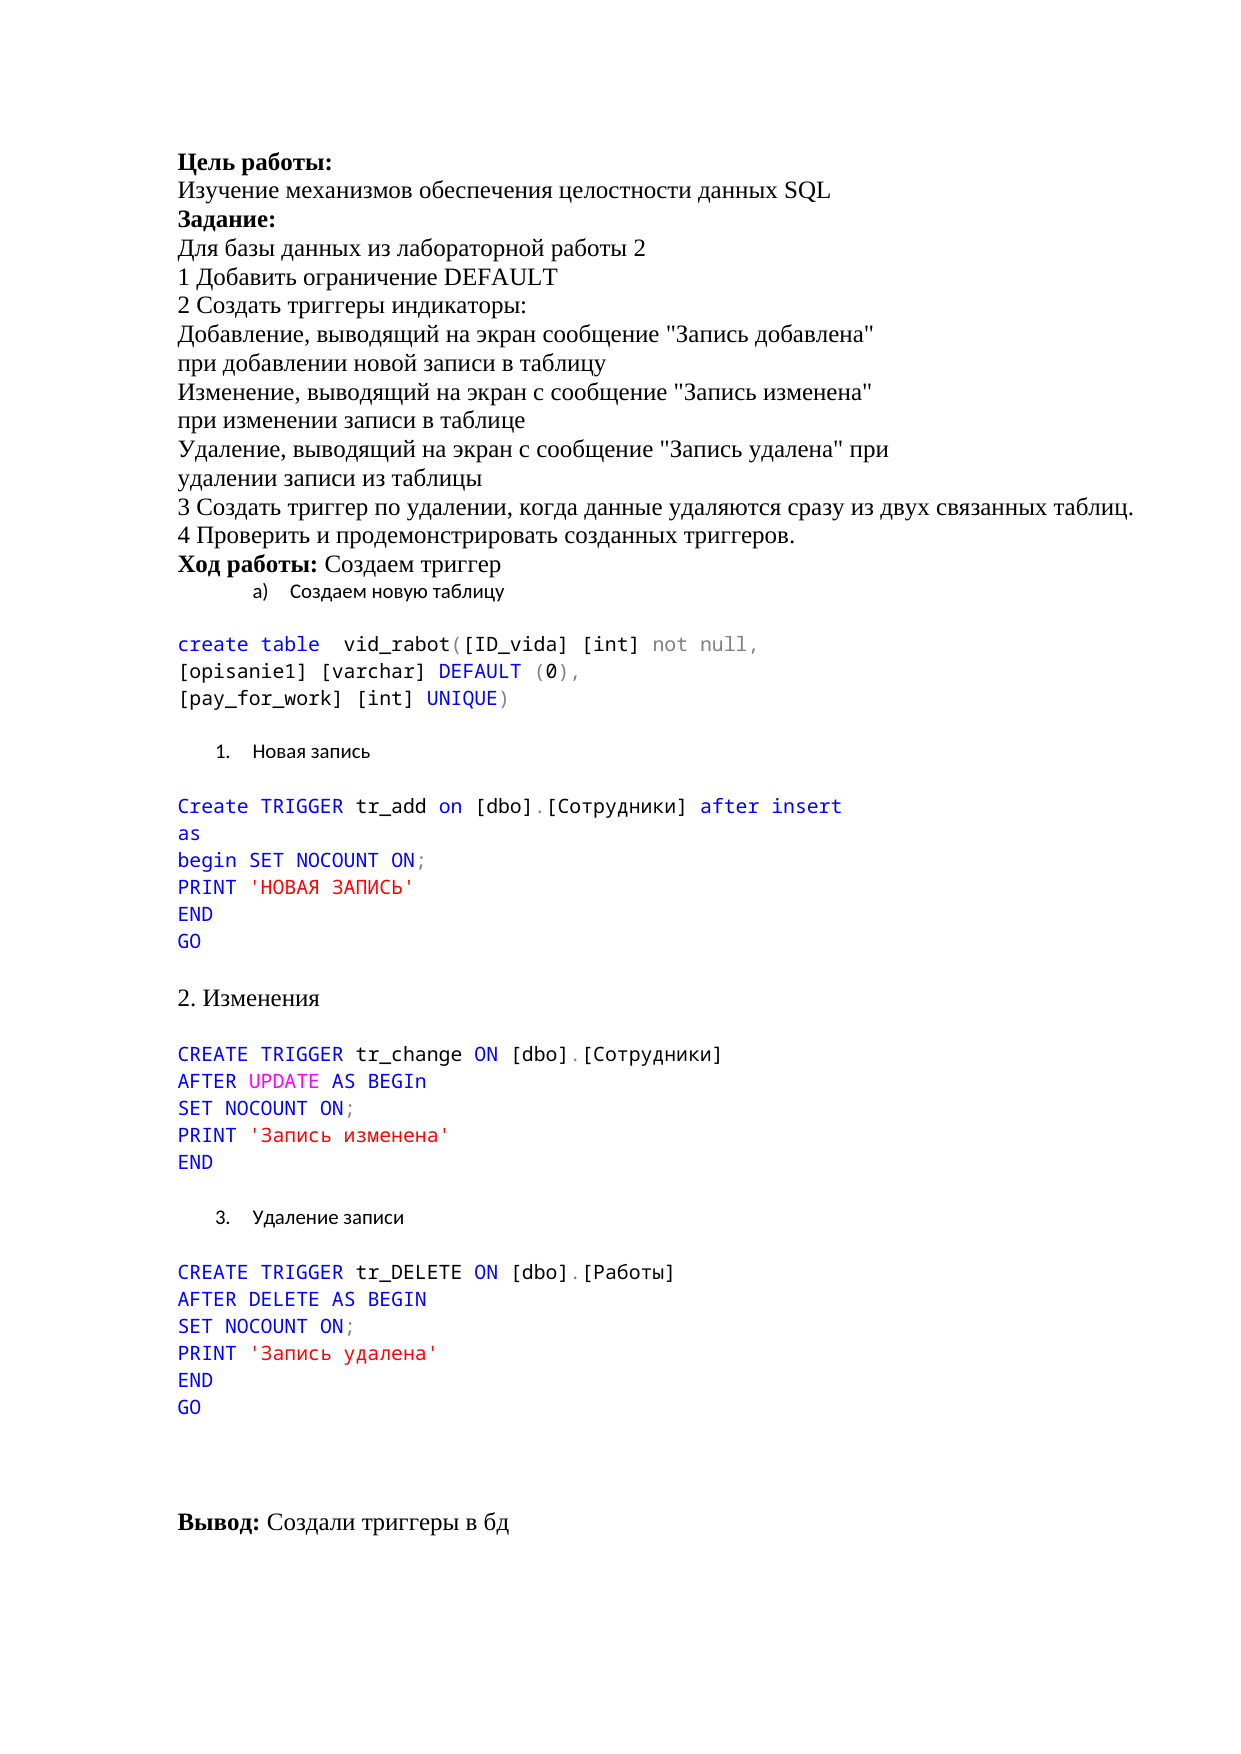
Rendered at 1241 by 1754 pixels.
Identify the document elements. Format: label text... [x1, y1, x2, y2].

text PRINT 'НОВАЯ ЗАПИСЬ' [177, 873, 1152, 901]
text при добавлении новой записи в таблицу [177, 348, 1152, 377]
text Для базы данных из лабораторной работы 2 [177, 233, 1152, 262]
text 3 Создать триггер по удалении, когда данные удаляются сразу из двух связанных таблиц. [177, 492, 1152, 521]
text 2. Изменения [177, 983, 1152, 1012]
text CREATE TRIGGER tr_change ON [dbo].[Сотрудники] [177, 1041, 1152, 1068]
text PRINT 'Запись изменена' [177, 1122, 1152, 1149]
text [opisanie1] [varchar] DEFAULT (0), [177, 657, 1152, 684]
text END [177, 1366, 1152, 1393]
text CREATE TRIGGER tr_DELETE ON [dbo].[Работы] [177, 1258, 1152, 1286]
text Ход работы: Создаем триггер [177, 549, 1152, 578]
text begin SET NOCOUNT ON; [177, 847, 1152, 873]
text [pay_for_work] [int] UNIQUE) [177, 684, 1152, 711]
text 2 Создать триггеры индикаторы: [177, 291, 1152, 319]
text as [177, 819, 1152, 847]
text END [177, 1149, 1152, 1176]
text Цель работы: [177, 147, 1152, 176]
text GO [177, 1393, 1152, 1420]
text Изучение механизмов обеспечения целостности данных SQL [177, 176, 1152, 204]
text удалении записи из таблицы [177, 463, 1152, 492]
text GO [177, 927, 1152, 954]
text Добавление, выводящий на экран сообщение "Запись добавлена" [177, 319, 1152, 348]
list Удаление записи [215, 1204, 1152, 1230]
text 1 Добавить ограничение DEFAULT [177, 262, 1152, 291]
list Создаем новую таблицу [252, 578, 1152, 603]
text при изменении записи в таблице [177, 406, 1152, 434]
text create table vid_rabot([ID_vida] [int] not null, [177, 631, 1152, 657]
text 4 Проверить и продемонстрировать созданных триггеров. [177, 521, 1152, 549]
text AFTER DELETE AS BEGIN [177, 1286, 1152, 1312]
text SET NOCOUNT ON; [177, 1095, 1152, 1122]
text Create TRIGGER tr_add on [dbo].[Сотрудники] after insert [177, 793, 1152, 819]
text Изменение, выводящий на экран с сообщение "Запись изменена" [177, 377, 1152, 406]
text PRINT 'Запись удалена' [177, 1339, 1152, 1366]
text Задание: [177, 204, 1152, 233]
list Новая запись [215, 738, 1152, 764]
text Удаление, выводящий на экран с сообщение "Запись удалена" при [177, 434, 1152, 463]
text SET NOCOUNT ON; [177, 1312, 1152, 1339]
text Вывод: Создали триггеры в бд [177, 1507, 1152, 1535]
text AFTER UPDATE AS BEGIn [177, 1068, 1152, 1095]
text END [177, 901, 1152, 927]
